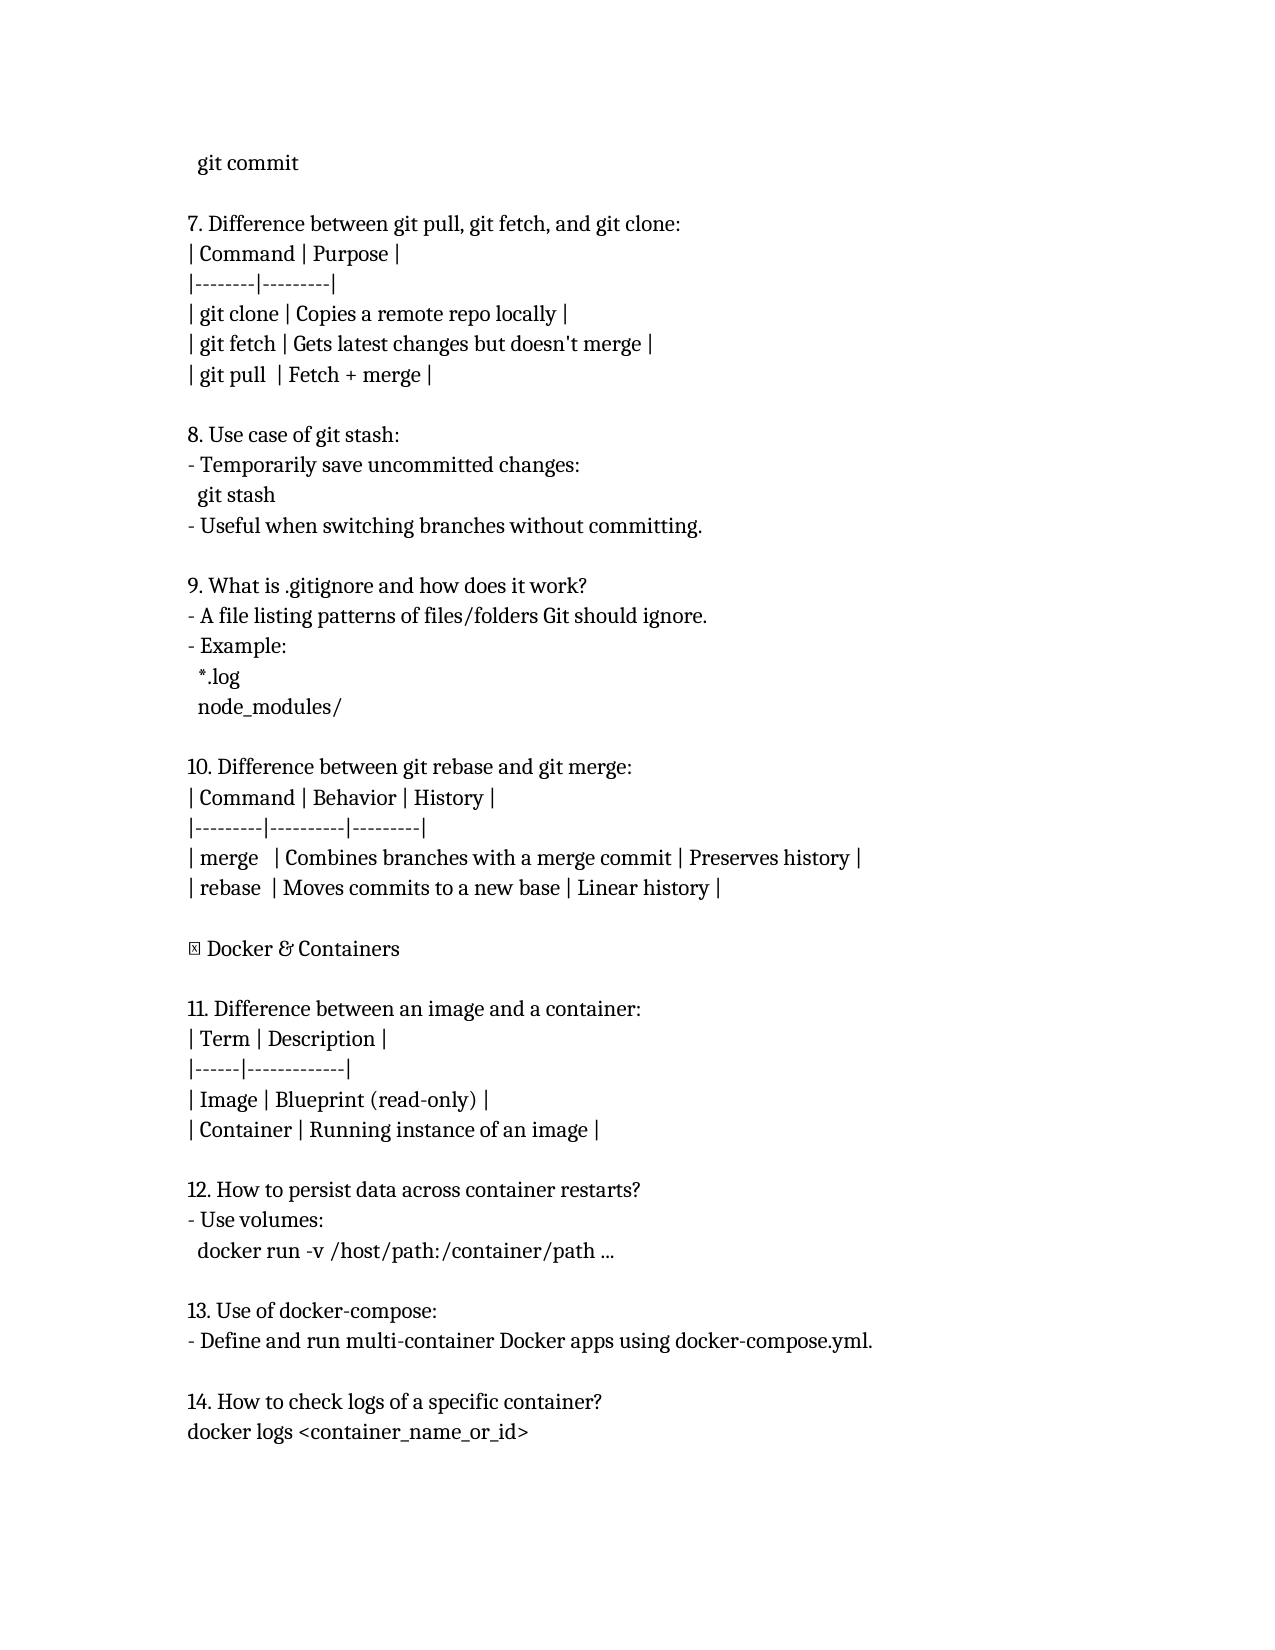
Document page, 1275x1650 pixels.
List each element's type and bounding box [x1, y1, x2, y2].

text [187, 150, 1087, 1475]
